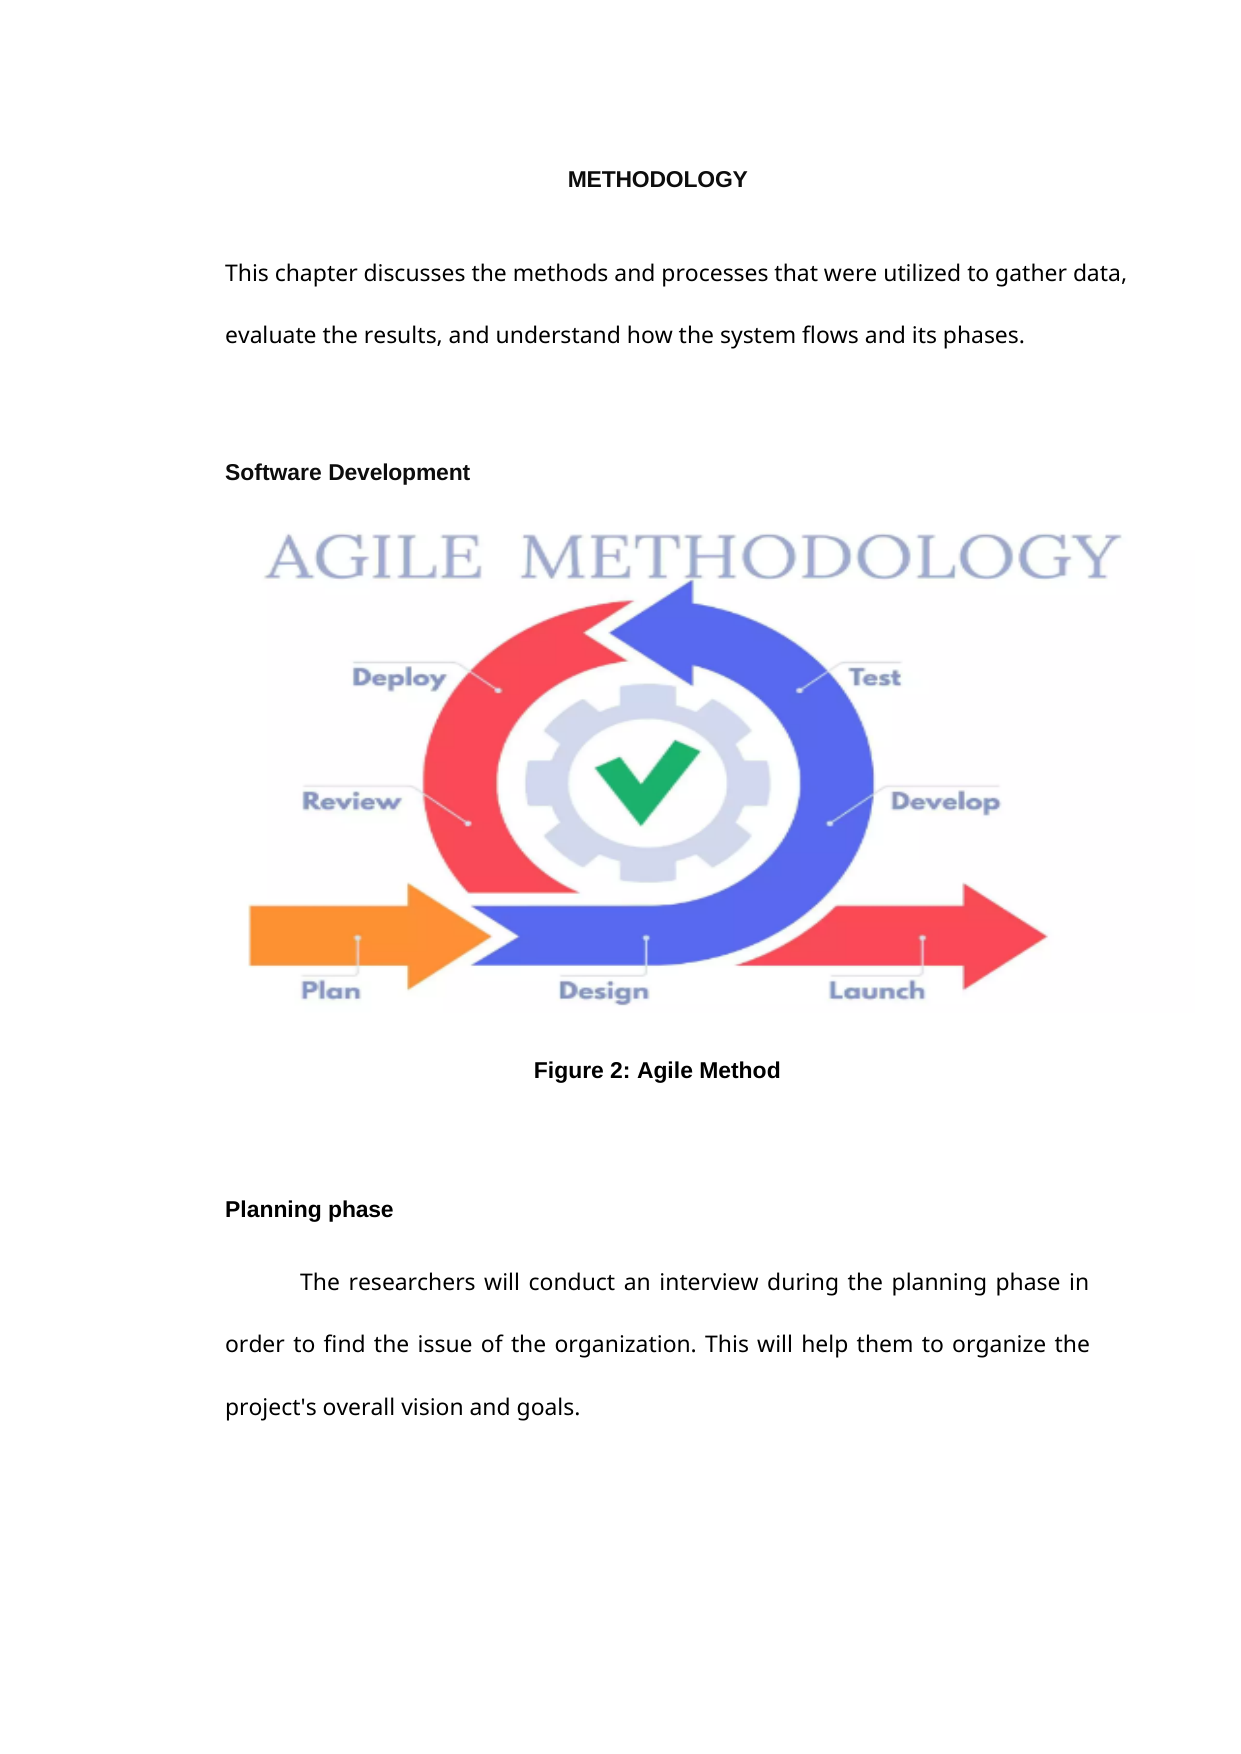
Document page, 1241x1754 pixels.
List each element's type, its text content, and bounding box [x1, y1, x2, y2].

text METHODOLOGY [478, 166, 837, 192]
picture [85, 510, 1195, 1013]
text Planning phase [225, 1196, 1213, 1222]
text This chapter discusses the methods and processes that were utilized to gather data, evaluate the results, and understand how the system flows and its phases. [225, 257, 1163, 350]
text The researchers will conduct an interview during the planning phase in order to find the issue of the organization. This will help them to organize the project's overall vision and goals. [225, 1266, 1091, 1422]
subtitle Figure 2: Agile Method [315, 1057, 1000, 1083]
text Software Development [225, 459, 1213, 486]
